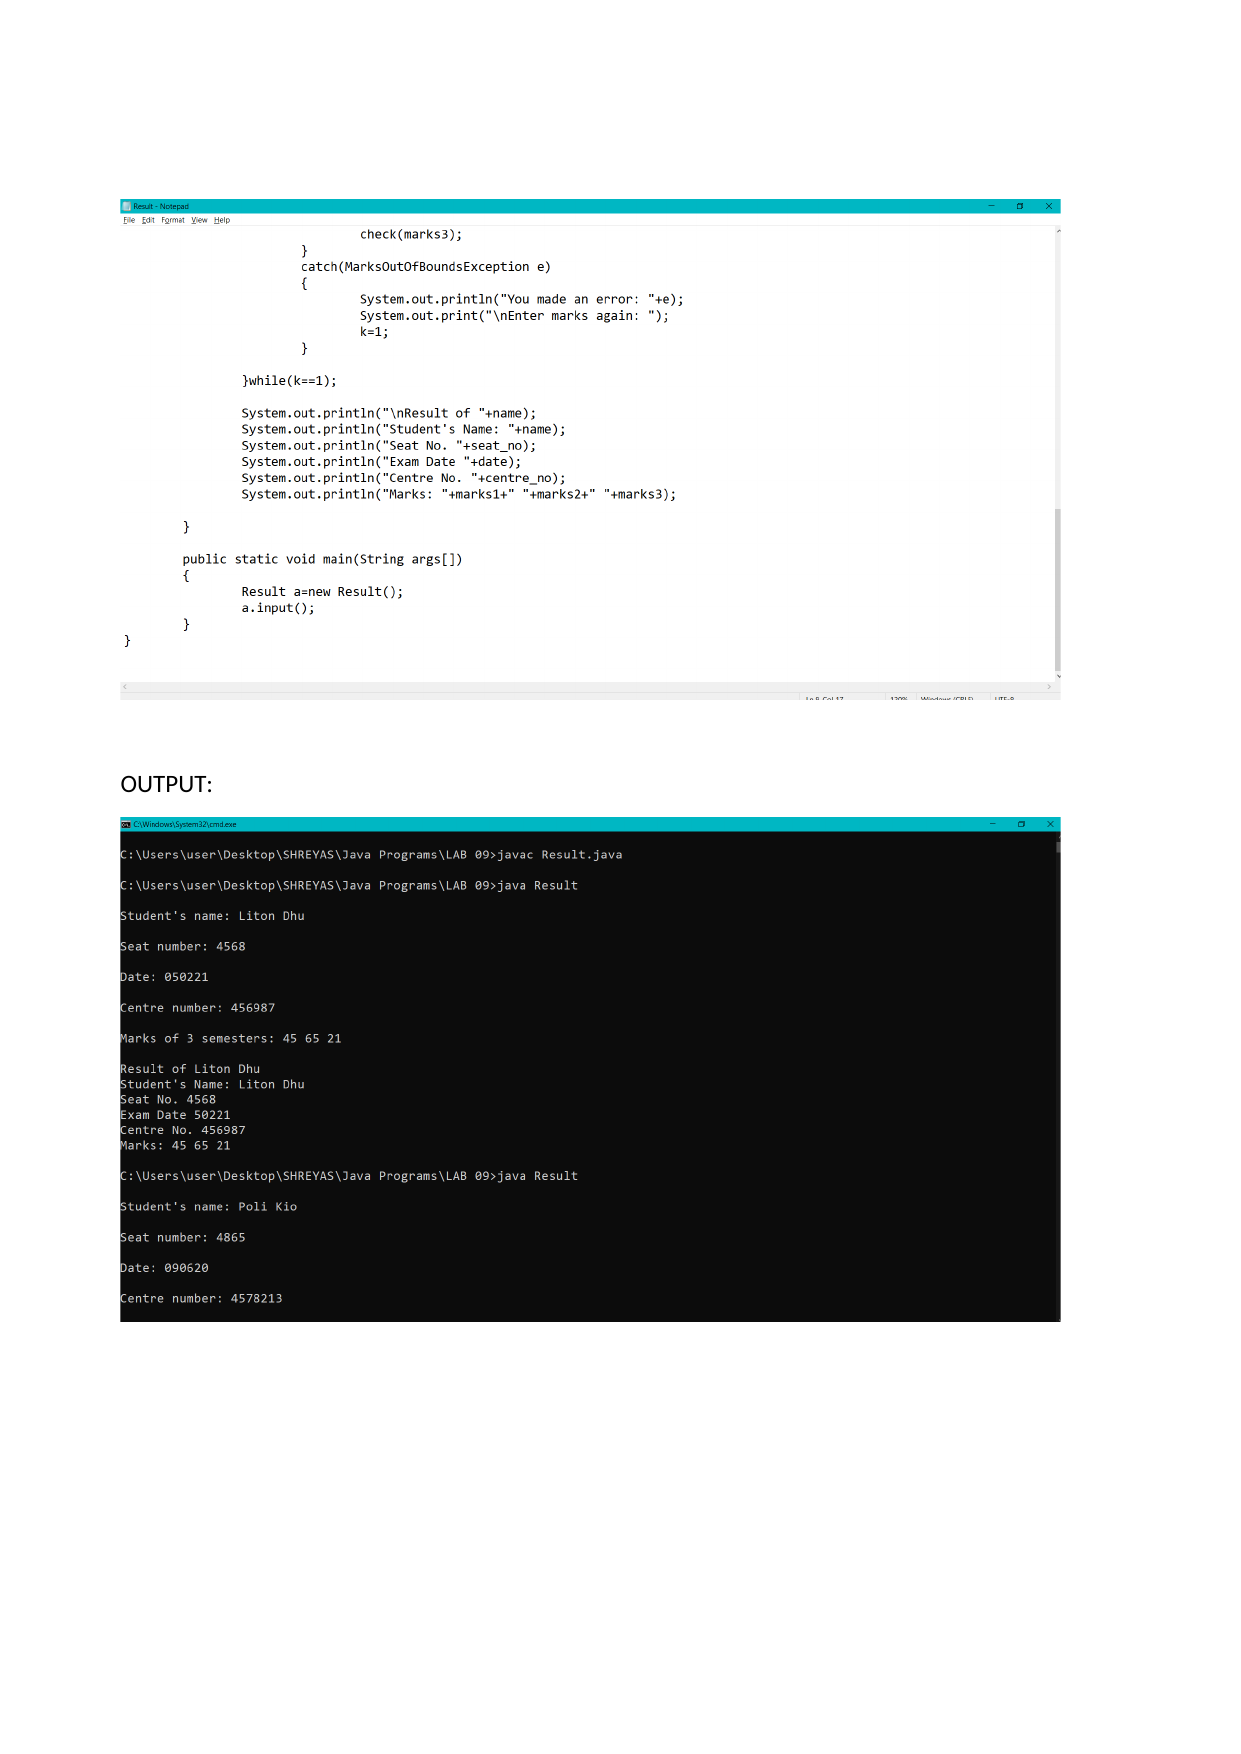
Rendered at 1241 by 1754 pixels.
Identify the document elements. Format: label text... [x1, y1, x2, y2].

picture [120, 199, 1061, 700]
picture [120, 817, 1061, 1322]
text OUTPUT: [120, 768, 1095, 799]
